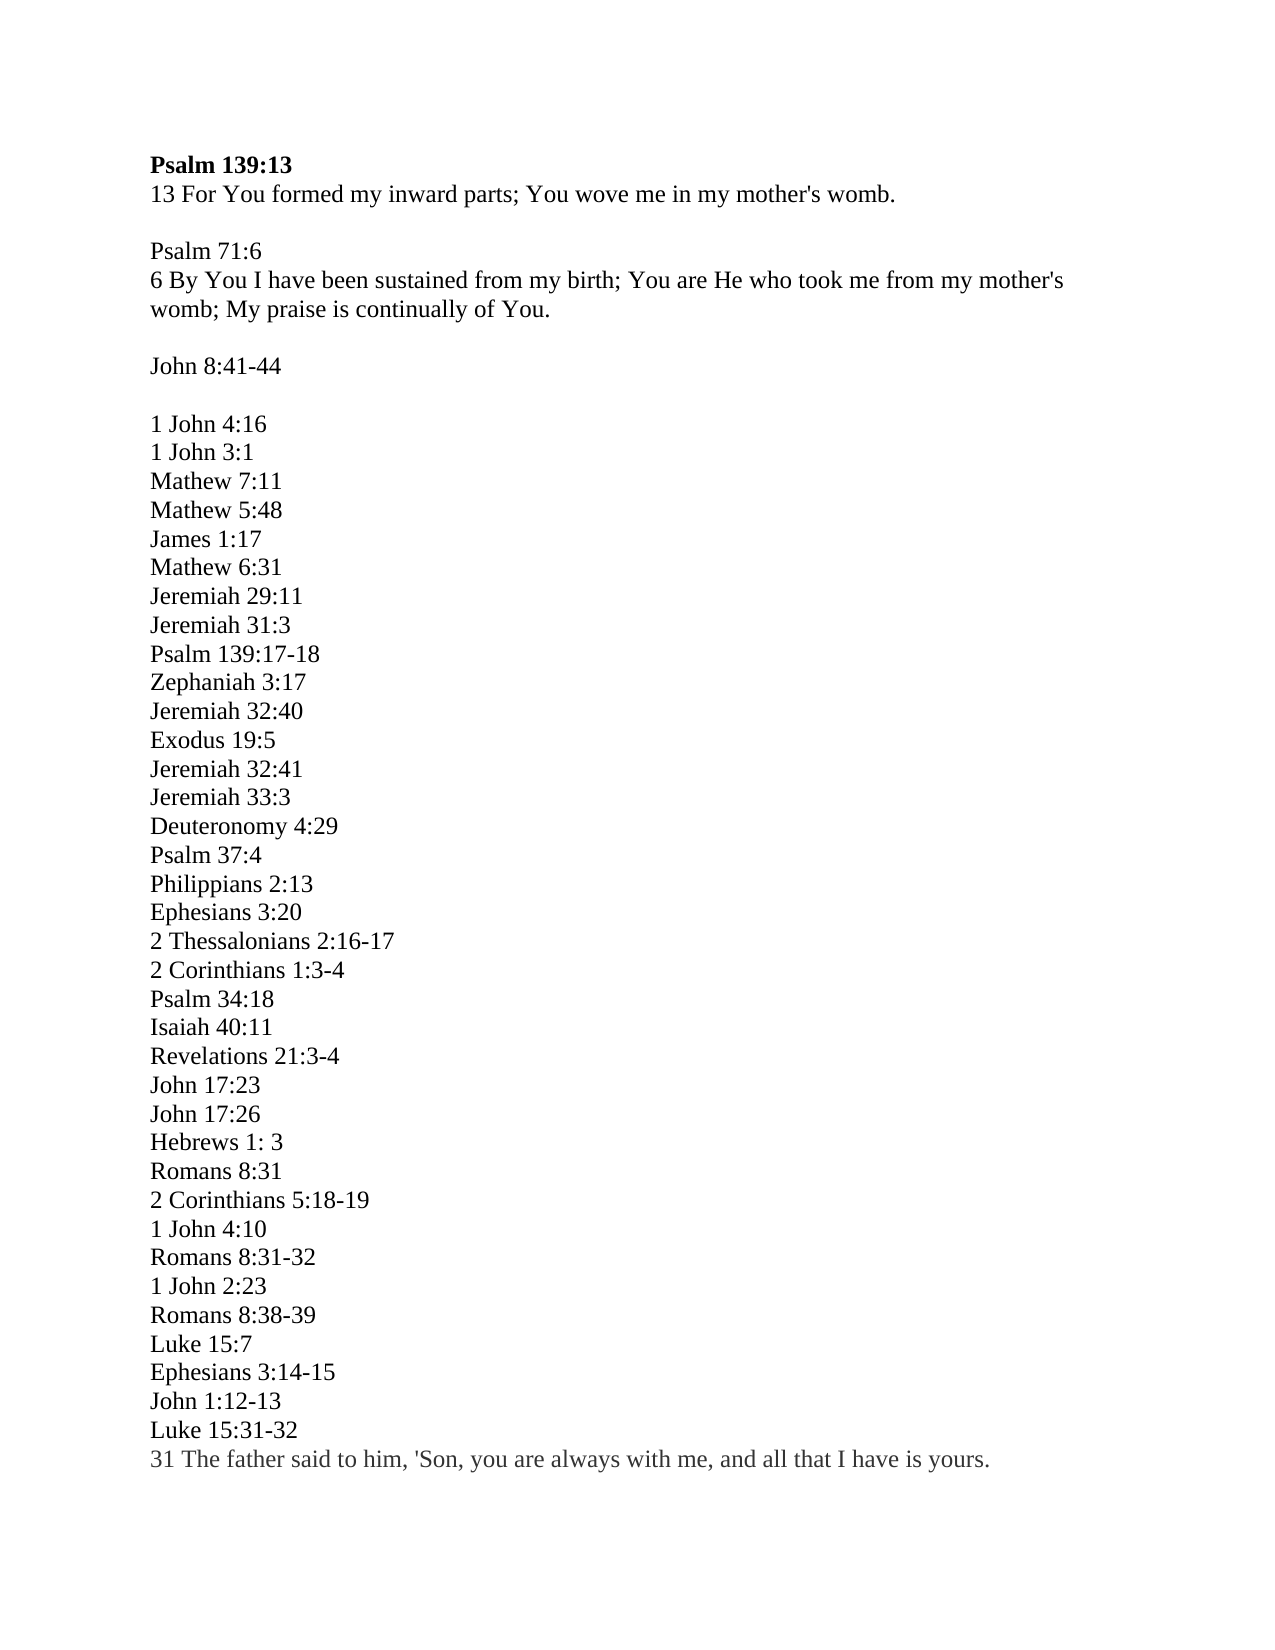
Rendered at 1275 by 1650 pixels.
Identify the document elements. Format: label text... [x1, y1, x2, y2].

text James 1:17 [150, 524, 1125, 552]
text Revelations 21:3-4 [150, 1041, 1125, 1070]
text Ephesians 3:14-15 [150, 1357, 1125, 1386]
text 13 For You formed my inward parts; You wove me in my mother's womb. [150, 179, 1125, 207]
text Hebrews 1: 3 [150, 1127, 1125, 1156]
text John 8:41-44 [150, 351, 1125, 380]
text Psalm 139:17-18 [150, 639, 1125, 667]
text Jeremiah 31:3 [150, 610, 1125, 639]
text Philippians 2:13 [150, 869, 1125, 897]
text Romans 8:38-39 [150, 1300, 1125, 1329]
text Zephaniah 3:17 [150, 667, 1125, 696]
text 1 John 4:10 [150, 1214, 1125, 1242]
text Jeremiah 32:40 [150, 696, 1125, 725]
text 2 Thessalonians 2:16-17 [150, 926, 1125, 955]
text John 17:26 [150, 1099, 1125, 1127]
text Romans 8:31 [150, 1156, 1125, 1185]
text John 17:23 [150, 1070, 1125, 1099]
text 31 The father said to him, 'Son, you are always with me, and all that I have is yours. [150, 1444, 1125, 1472]
text 2 Corinthians 5:18-19 [150, 1185, 1125, 1214]
text Luke 15:31-32 [150, 1415, 1125, 1444]
text Exodus 19:5 [150, 725, 1125, 754]
text Psalm 71:6 [150, 236, 1125, 265]
text Romans 8:31-32 [150, 1242, 1125, 1271]
text 1 John 2:23 [150, 1271, 1125, 1300]
text Mathew 6:31 [150, 552, 1125, 581]
text Mathew 5:48 [150, 495, 1125, 524]
text 2 Corinthians 1:3-4 [150, 955, 1125, 984]
text Psalm 34:18 [150, 984, 1125, 1012]
text Mathew 7:11 [150, 466, 1125, 495]
text John 1:12-13 [150, 1386, 1125, 1415]
text Jeremiah 33:3 [150, 782, 1125, 811]
text Jeremiah 32:41 [150, 754, 1125, 782]
text 6 By You I have been sustained from my birth; You are He who took me from my mother's womb; My praise is continually of You. [150, 265, 1125, 322]
text Psalm 37:4 [150, 840, 1125, 869]
text Jeremiah 29:11 [150, 581, 1125, 610]
text Isaiah 40:11 [150, 1012, 1125, 1041]
text Deuteronomy 4:29 [150, 811, 1125, 840]
text Ephesians 3:20 [150, 897, 1125, 926]
text 1 John 4:16 [150, 409, 1125, 437]
text Psalm 139:13 [150, 150, 1125, 179]
text Luke 15:7 [150, 1329, 1125, 1357]
text 1 John 3:1 [150, 437, 1125, 466]
